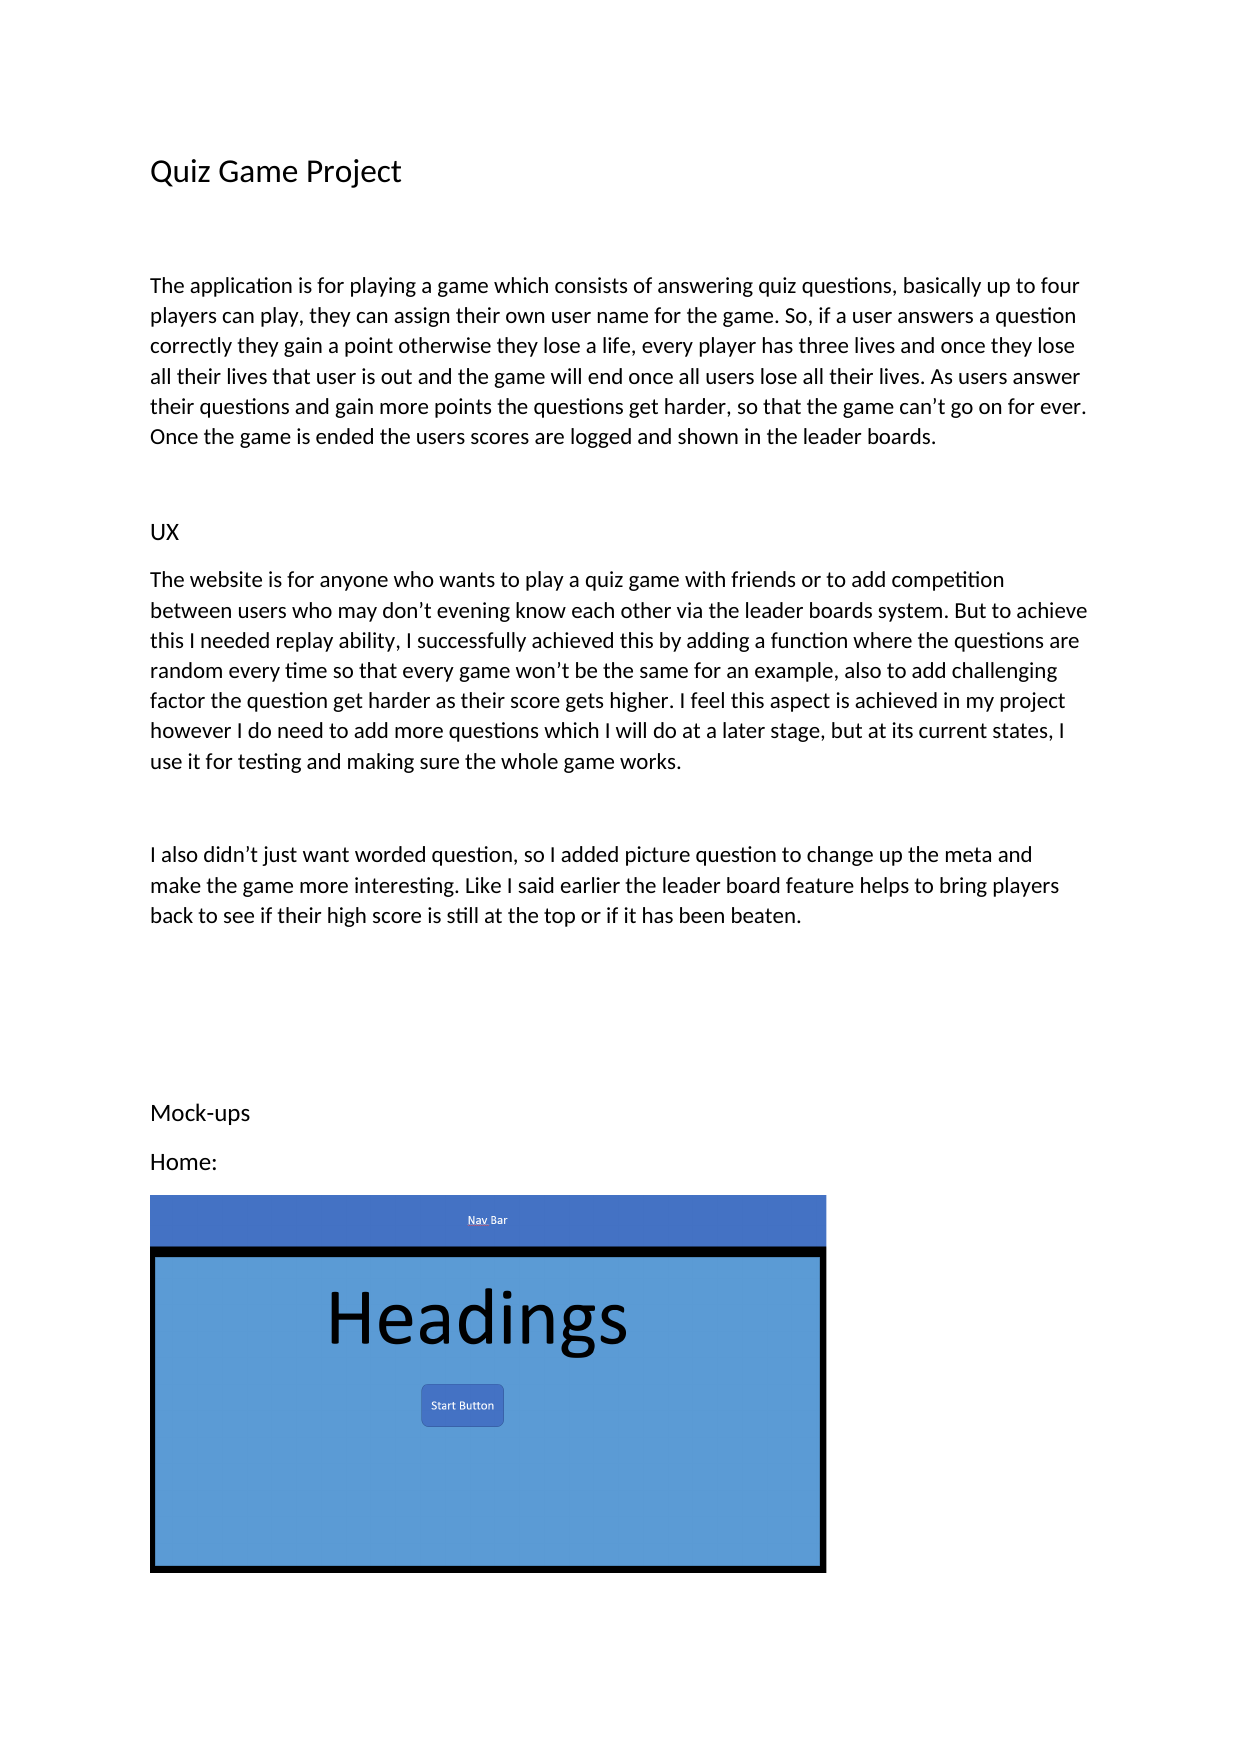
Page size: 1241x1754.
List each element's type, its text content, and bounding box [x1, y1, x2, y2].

text Home: [150, 1146, 1090, 1177]
text Mock-ups [150, 1097, 1090, 1127]
picture [150, 1195, 827, 1573]
text UX [150, 516, 1090, 547]
text The website is for anyone who wants to play a quiz game with friends or to add competition between users who may don’t evening know each other via the leader boards system. But to achieve this I needed replay ability, I successfully achieved this by adding a function where the questions are random every time so that every game won’t be the same for an example, also to add challenging factor the question get harder as their score gets higher. I feel this aspect is achieved in my project however I do need to add more questions which I will do at a later stage, but at its current states, I use it for testing and making sure the whole game works. [150, 566, 1090, 775]
text The application is for playing a game which consists of answering quiz questions, basically up to four players can play, they can assign their own user name for the game. So, if a user answers a question correctly they gain a point otherwise they lose a life, every player has three lives and once they lose all their lives that user is out and the game will end once all users lose all their lives. As users answer their questions and gain more points the questions get harder, so that the game can’t go on for ever. Once the game is ended the users scores are logged and shown in the leader boards. [150, 271, 1090, 450]
text Quiz Game Project [150, 150, 1090, 191]
text I also didn’t just want worded question, so I added picture question to change up the meta and make the game more interesting. Like I said earlier the leader board feature helps to bring players back to see if their high score is still at the top or if it has been beaten. [150, 841, 1090, 929]
